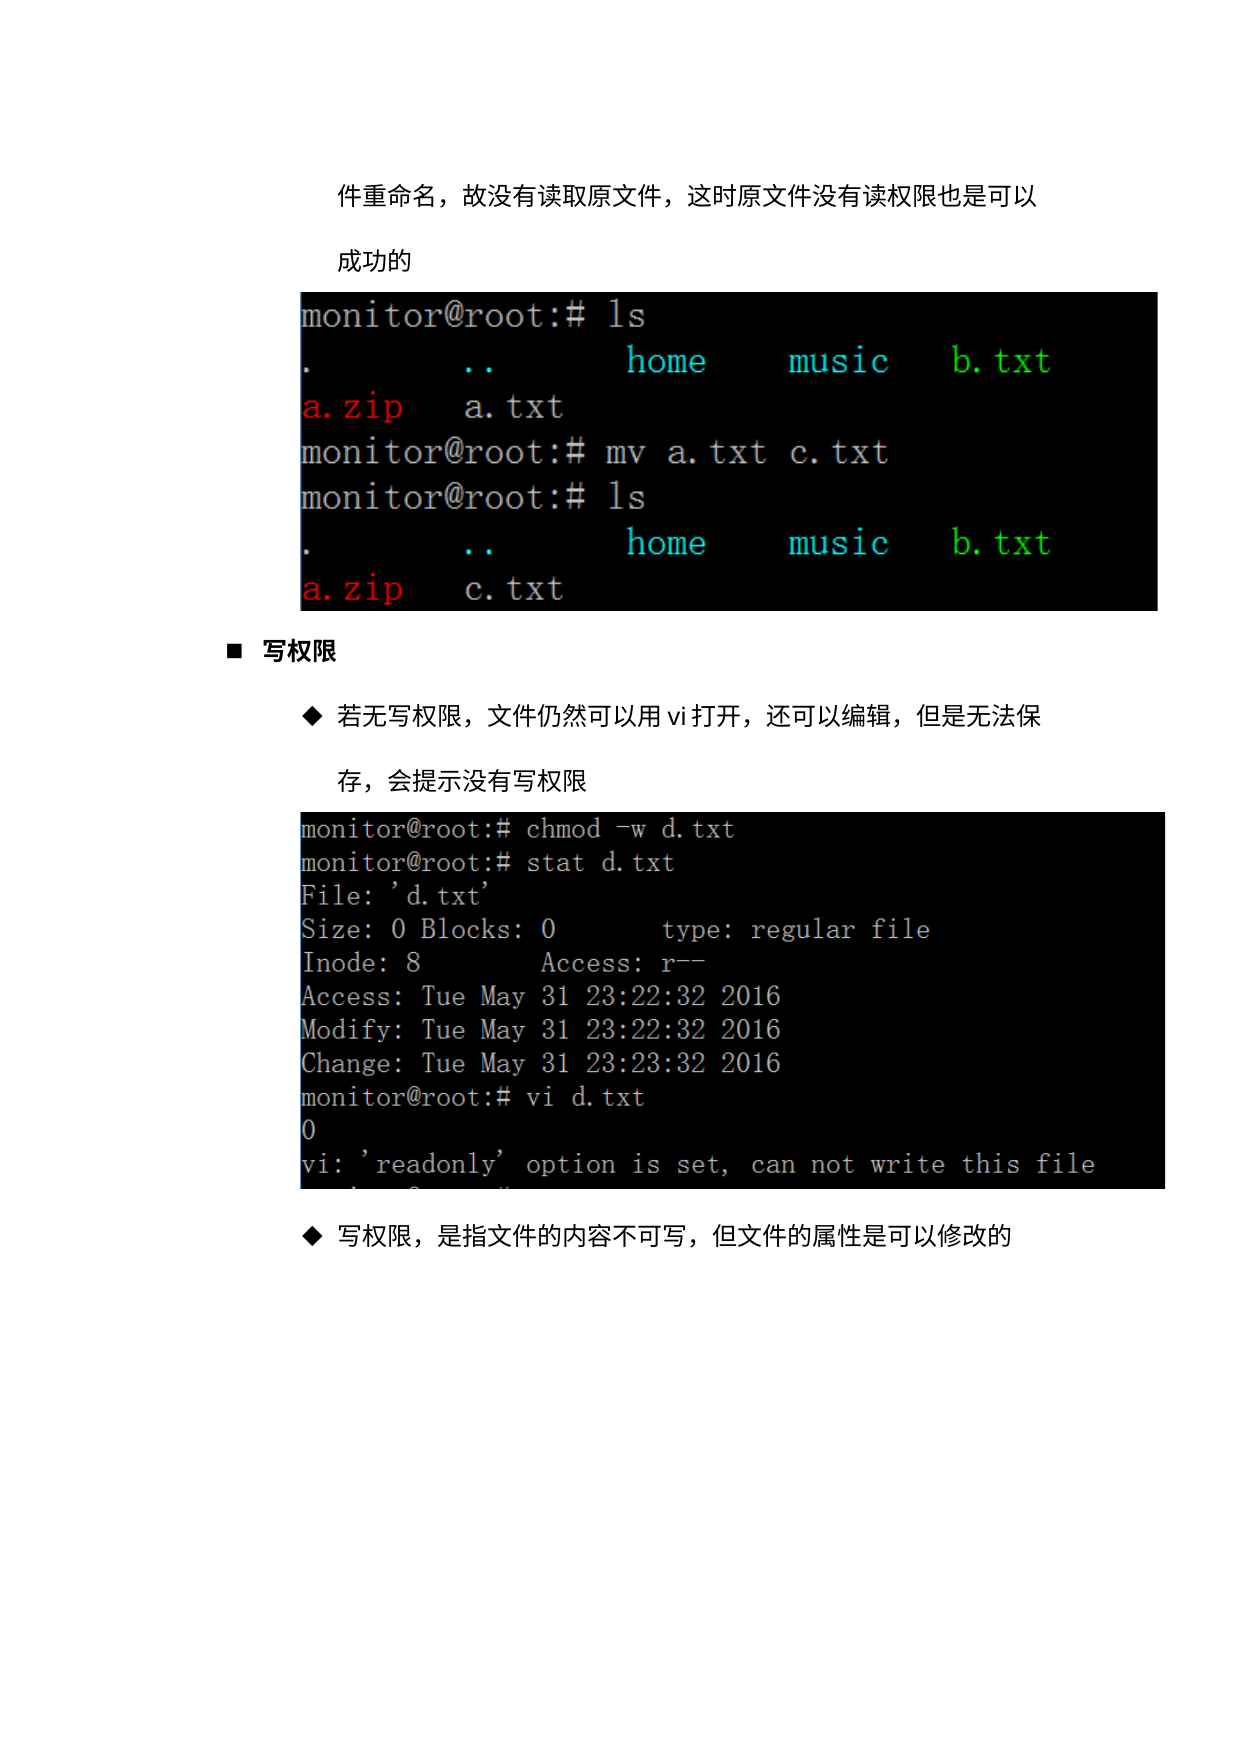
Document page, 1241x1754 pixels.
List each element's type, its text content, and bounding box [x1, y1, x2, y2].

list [300, 162, 1053, 292]
list 若无写权限，文件仍然可以用vi打开，还可以编辑，但是无法保存，会提示没有写权限 [300, 682, 1053, 812]
picture [300, 812, 1166, 1189]
picture [300, 292, 1158, 611]
list 写权限 [225, 617, 1053, 682]
list 写权限，是指文件的内容不可写，但文件的属性是可以修改的 [300, 1202, 1053, 1267]
